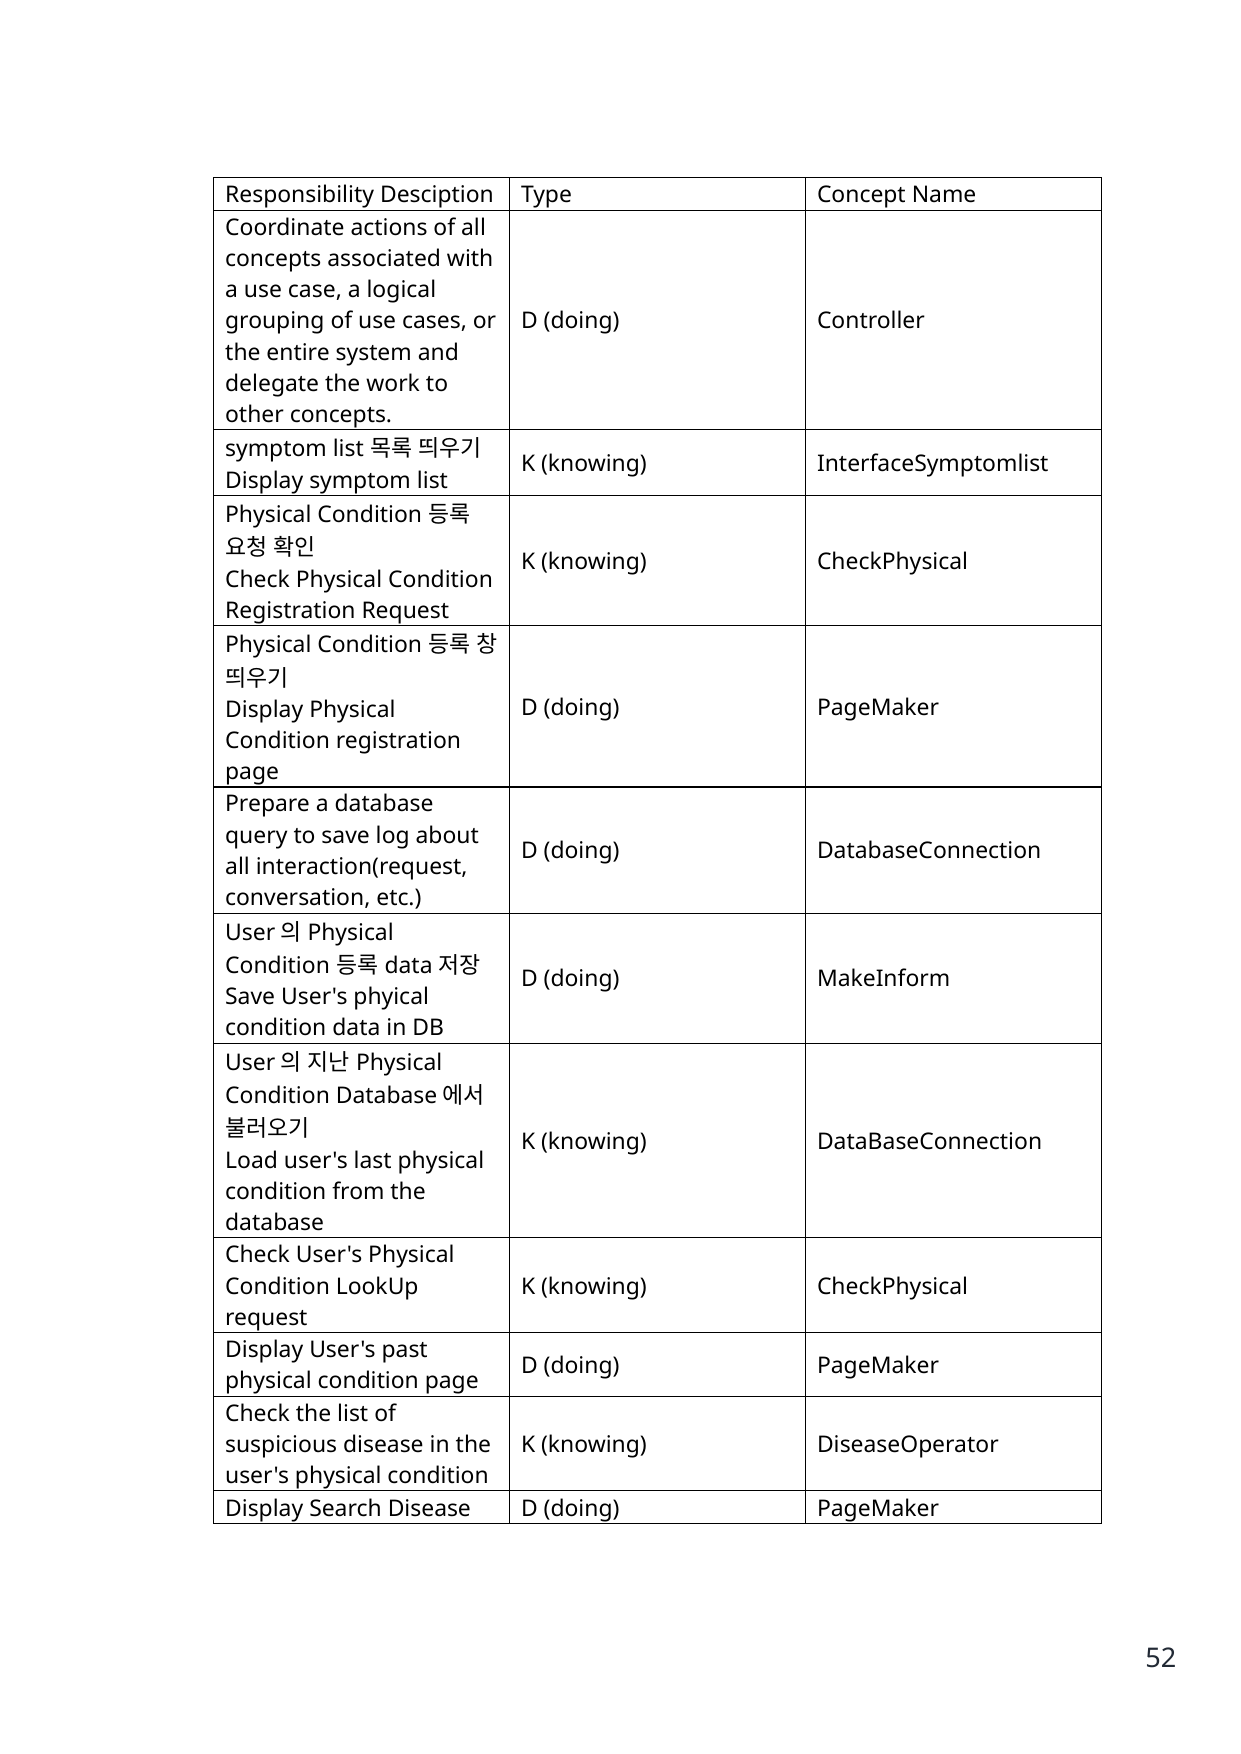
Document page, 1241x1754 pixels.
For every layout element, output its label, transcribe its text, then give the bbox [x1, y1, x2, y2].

table_cell K (knowing) [510, 1044, 805, 1237]
table_header Type [510, 178, 805, 209]
table_cell Check User's Physical Condition LookUp request [214, 1238, 509, 1332]
table_cell K (knowing) [510, 1397, 805, 1490]
table_cell CheckPhysical [806, 1238, 1101, 1332]
table_header Responsibility Desciption [214, 178, 509, 209]
table_cell PageMaker [806, 1491, 1101, 1523]
table_cell D (doing) [510, 914, 805, 1043]
table_cell D (doing) [510, 1491, 805, 1523]
table_cell MakeInform [806, 914, 1101, 1043]
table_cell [214, 1491, 509, 1523]
table_cell K (knowing) [510, 496, 805, 625]
table_cell D (doing) [510, 626, 805, 786]
table_cell Prepare a database query to save log about all interaction(request, conversation, etc.) [214, 788, 509, 912]
table_cell DatabaseConnection [806, 788, 1101, 912]
table_header Concept Name [806, 178, 1101, 209]
table_cell Check the list of suspicious disease in the user's physical condition [214, 1397, 509, 1490]
table_cell User의 Physical Condition 등록 data 저장 Save User's phyical condition data in DB [214, 914, 509, 1043]
table_cell Coordinate actions of all concepts associated with a use case, a logical grouping of use cases, or the entire system and delegate the work to other concepts. [214, 211, 509, 429]
table_cell InterfaceSymptomlist [806, 430, 1101, 495]
table_cell symptom list 목록 띄우기 Display symptom list [214, 430, 509, 495]
table_cell K (knowing) [510, 1238, 805, 1332]
table_cell D (doing) [510, 1333, 805, 1396]
table_cell Physical Condition 등록 요청 확인 Check Physical Condition Registration Request [214, 496, 509, 625]
table_cell CheckPhysical [806, 496, 1101, 625]
table_cell DiseaseOperator [806, 1397, 1101, 1490]
table_cell User의 지난 Physical Condition Database에서 불러오기 Load user's last physical condition from the database [214, 1044, 509, 1237]
table_cell D (doing) [510, 211, 805, 429]
table_cell Controller [806, 211, 1101, 429]
table_cell DataBaseConnection [806, 1044, 1101, 1237]
table_cell K (knowing) [510, 430, 805, 495]
table_cell D (doing) [510, 788, 805, 912]
table_cell Physical Condition 등록 창 띄우기 Display Physical Condition registration page [214, 626, 509, 786]
table_cell PageMaker [806, 626, 1101, 786]
table_cell Display User's past physical condition page [214, 1333, 509, 1396]
table_cell PageMaker [806, 1333, 1101, 1396]
